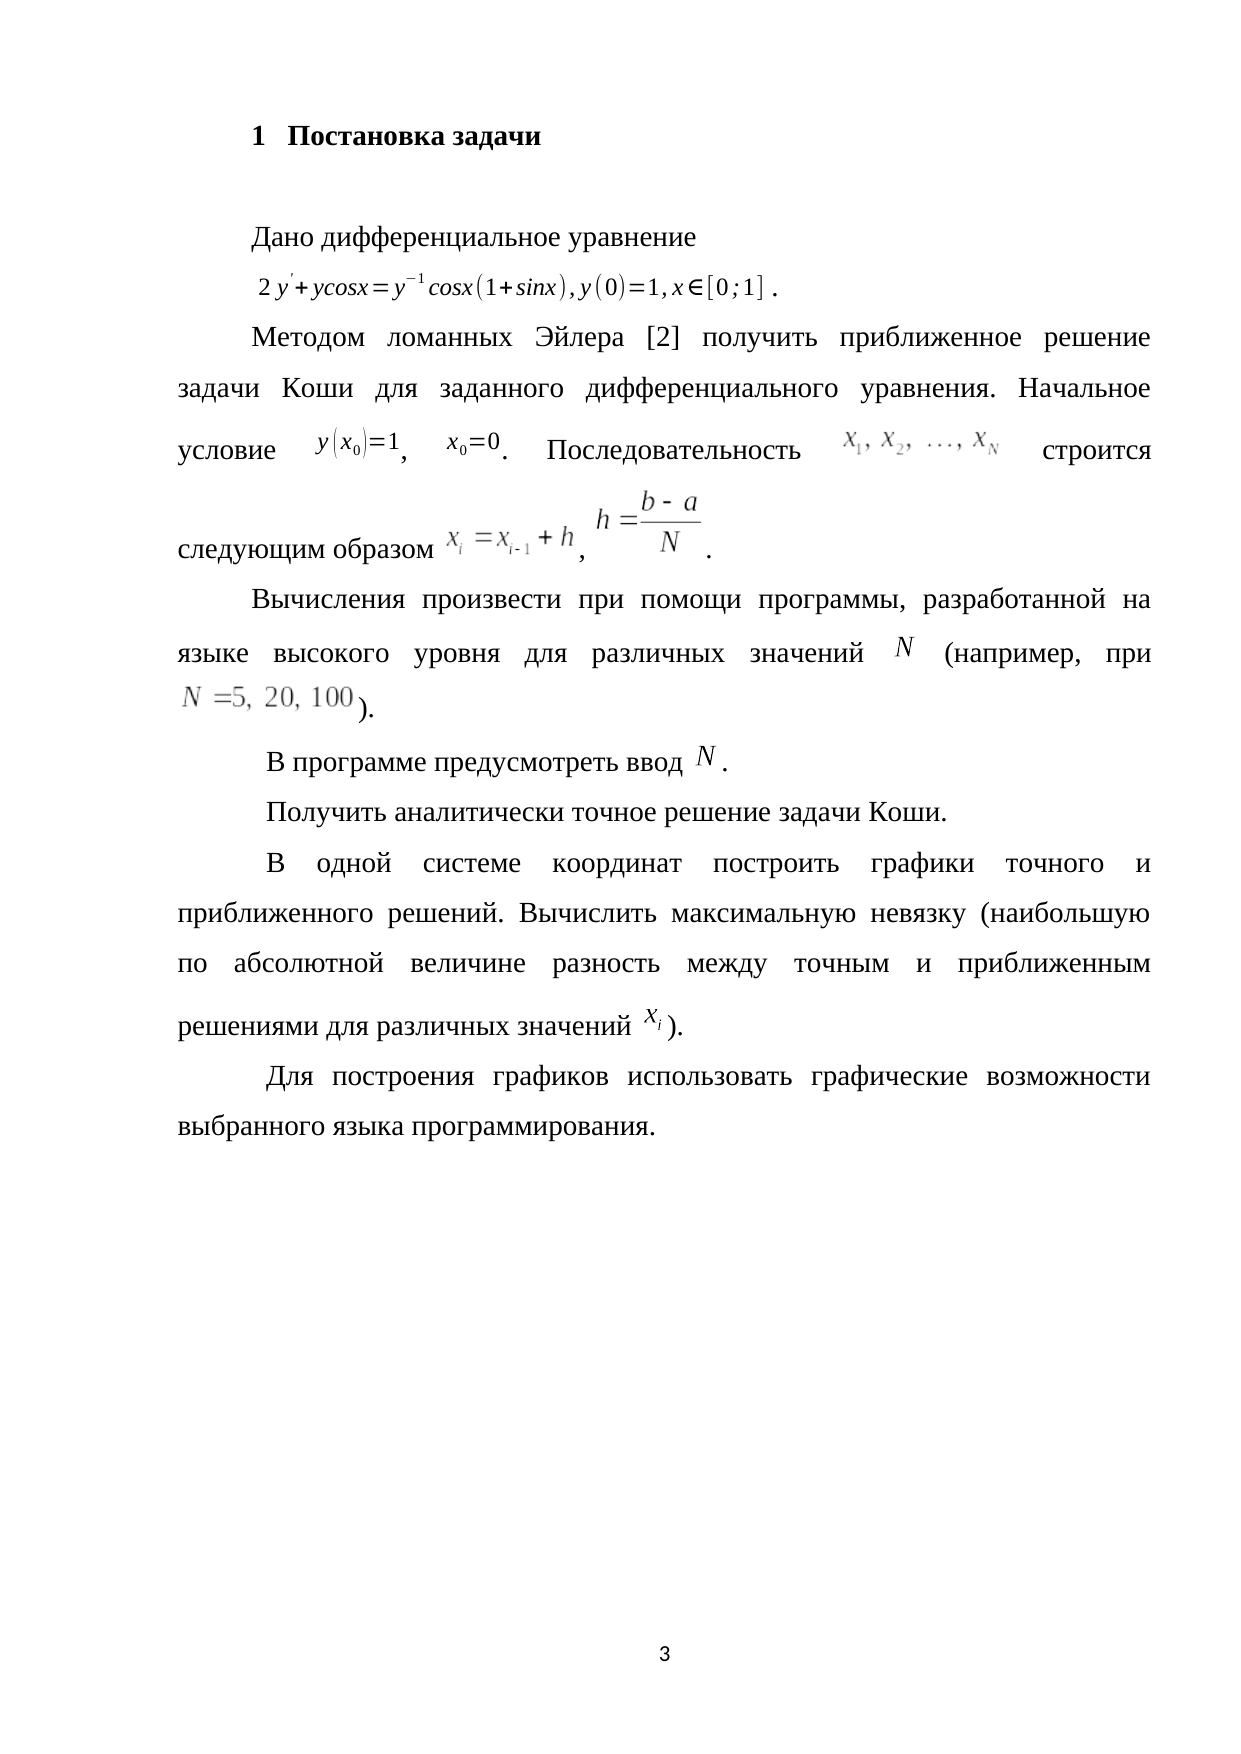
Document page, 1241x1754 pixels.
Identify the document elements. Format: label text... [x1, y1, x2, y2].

text 1 Постановка задачи [177, 118, 1152, 152]
list Получить аналитически точное решение задачи Коши. [177, 794, 1152, 828]
list Вычисления произвести при помощи программы, разработанной на языке высокого уровня для различных значений (например, при ). [177, 582, 1152, 724]
list Для построения графиков использовать графические возможности выбранного языка программирования. [177, 1058, 1152, 1142]
text . [177, 269, 1152, 303]
text Дано дифференциальное уравнение [177, 219, 1152, 252]
text Методом ломанных Эйлера [2] получить приближенное решение задачи Коши для заданного дифференциального уравнения. Начальное условие , . Последовательность строится следующим образом , . [177, 319, 1152, 565]
list В программе предусмотреть ввод . [177, 741, 1152, 778]
list В одной системе координат построить графики точного и приближенного решений. Вычислить максимальную невязку (наибольшую по абсолютной величине разность между точным и приближенным решениями для различных значений ). [177, 845, 1152, 1041]
